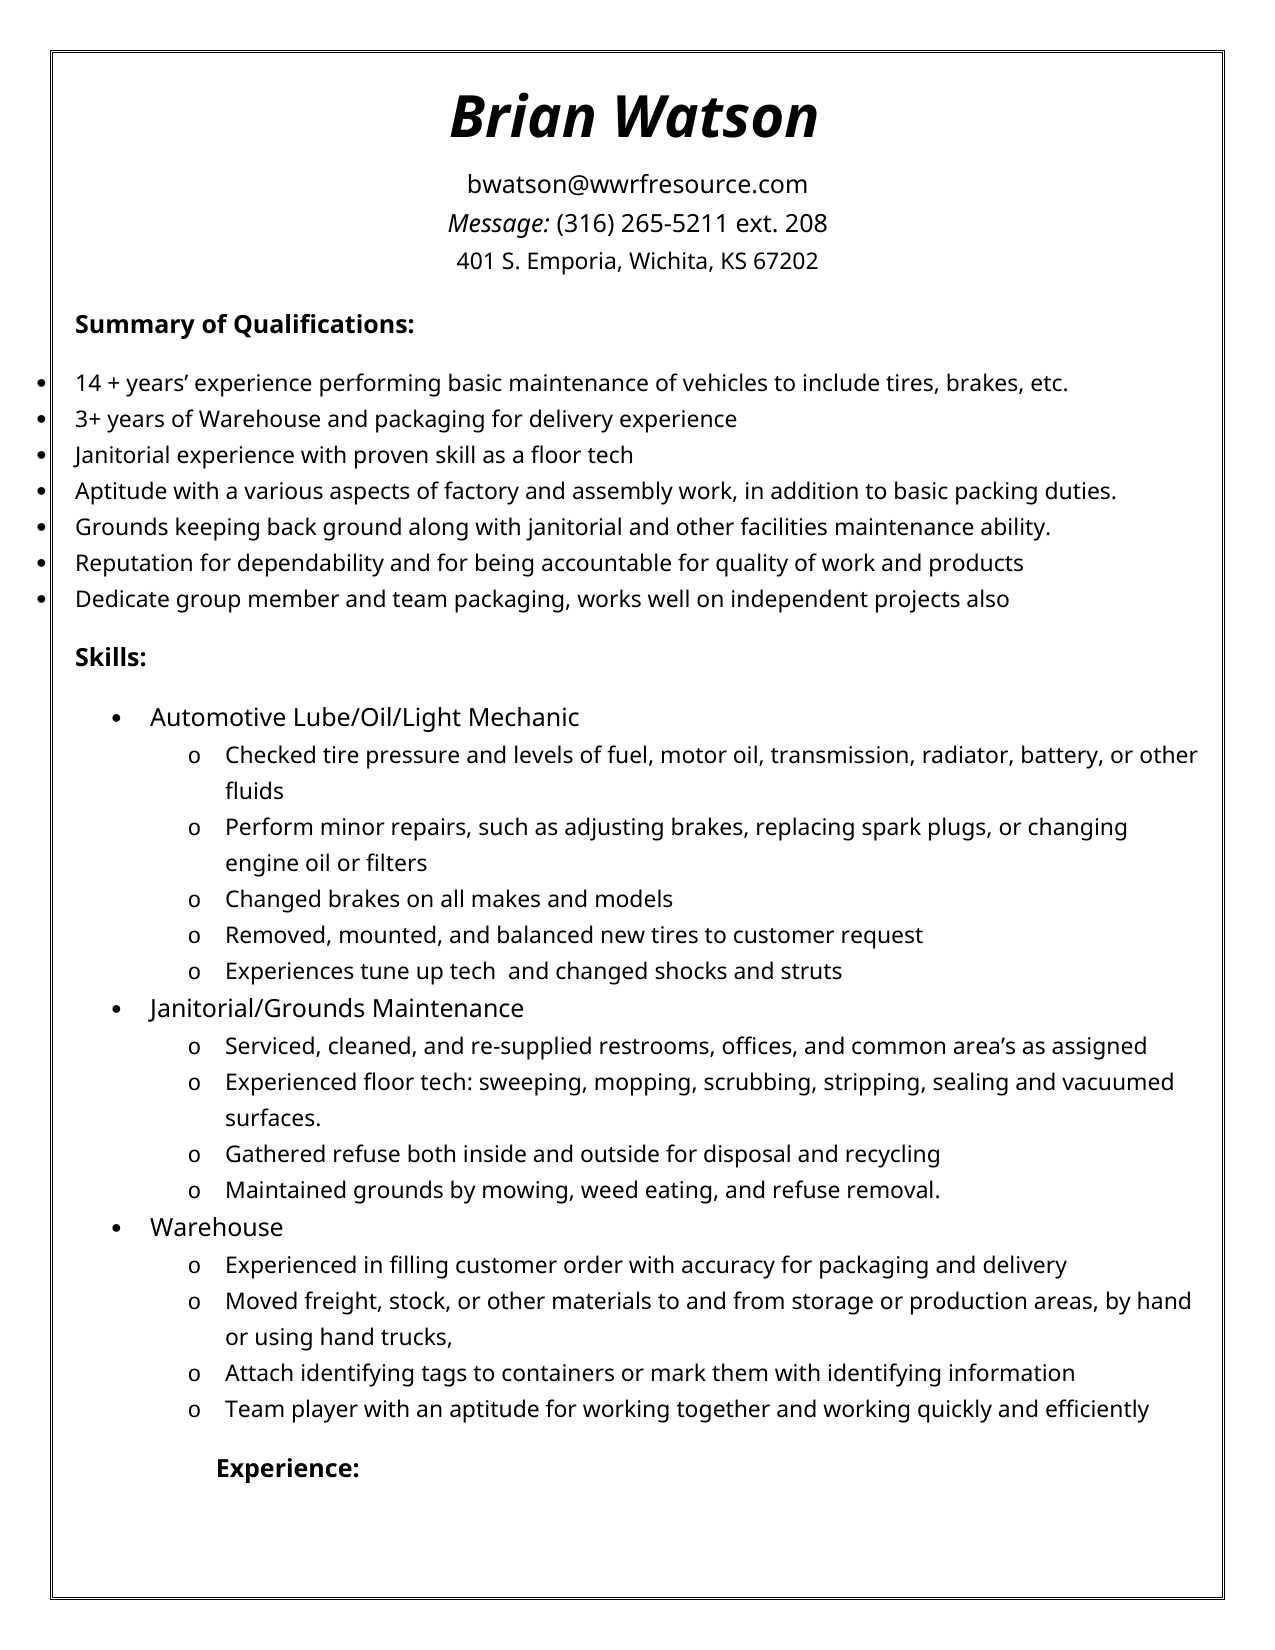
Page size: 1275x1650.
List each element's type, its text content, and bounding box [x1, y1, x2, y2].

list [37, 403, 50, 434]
list Warehouse [112, 1210, 1200, 1244]
list Reputation for dependability and for being accountable for quality of work and products [53, 547, 1200, 578]
list Grounds keeping back ground along with janitorial and other facilities maintenance ability. [53, 511, 1200, 542]
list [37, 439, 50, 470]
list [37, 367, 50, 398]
list Experiences tune up tech and changed shocks and struts [187, 955, 1200, 986]
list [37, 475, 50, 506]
text 401 S. Emporia, Wichita, KS 67202 [75, 245, 1200, 276]
list Serviced, cleaned, and re-supplied restrooms, offices, and common area’s as assigned [187, 1030, 1200, 1061]
list Changed brakes on all makes and models [187, 883, 1200, 914]
text Summary of Qualifications: [75, 307, 1200, 341]
list Removed, mounted, and balanced new tires to customer request [187, 919, 1200, 950]
list Janitorial/Grounds Maintenance [112, 991, 1200, 1025]
text Brian Watson [75, 75, 1200, 154]
list Team player with an aptitude for working together and working quickly and efficiently [187, 1393, 1200, 1425]
list Experienced in filling customer order with accuracy for packaging and delivery [187, 1249, 1200, 1281]
list 14 + years’ experience performing basic maintenance of vehicles to include tires, brakes, etc. [53, 367, 1200, 398]
text Message: (316) 265-5211 ext. 208 [75, 206, 1200, 239]
list Dedicate group member and team packaging, works well on independent projects also [53, 583, 1200, 614]
list Attach identifying tags to containers or mark them with identifying information [187, 1357, 1200, 1389]
list Experienced floor tech: sweeping, mopping, scrubbing, stripping, sealing and vacuumed surfaces. [187, 1066, 1200, 1133]
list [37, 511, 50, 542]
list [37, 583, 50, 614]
text Experience: [150, 1450, 1200, 1484]
list Aptitude with a various aspects of factory and assembly work, in addition to basic packing duties. [53, 475, 1200, 506]
text Skills: [75, 639, 1200, 674]
list Janitorial experience with proven skill as a floor tech [53, 439, 1200, 470]
list Automotive Lube/Oil/Light Mechanic [112, 699, 1200, 734]
list Moved freight, stock, or other materials to and from storage or production areas, by hand or using hand trucks, [187, 1285, 1200, 1353]
text bwatson@wwrfresource.com [75, 166, 1200, 200]
list Perform minor repairs, such as adjusting brakes, replacing spark plugs, or changing engine oil or filters [187, 811, 1200, 878]
list Checked tire pressure and levels of fuel, motor oil, transmission, radiator, battery, or other fluids [187, 739, 1200, 806]
list Maintained grounds by mowing, weed eating, and refuse removal. [187, 1174, 1200, 1205]
list 3+ years of Warehouse and packaging for delivery experience [53, 403, 1200, 434]
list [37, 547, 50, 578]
list Gathered refuse both inside and outside for disposal and recycling [187, 1138, 1200, 1169]
